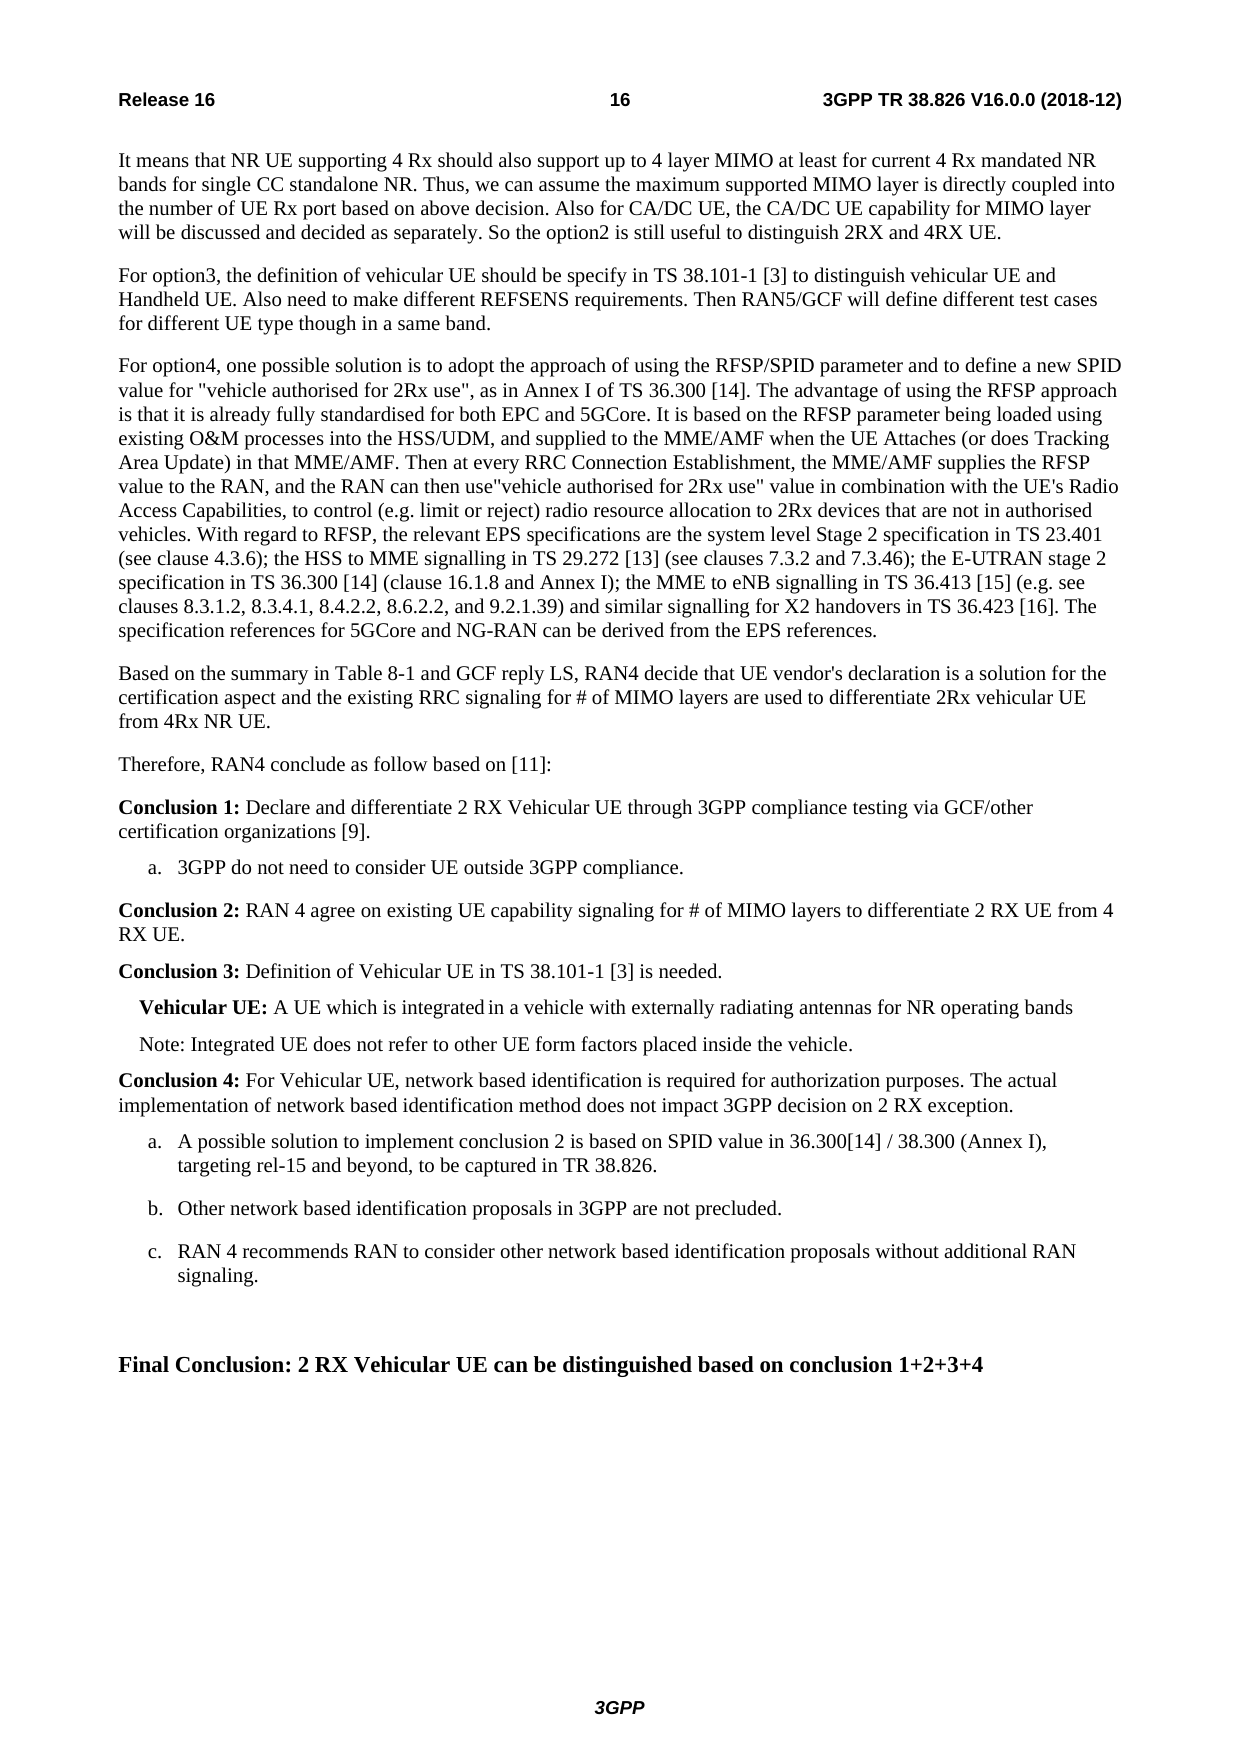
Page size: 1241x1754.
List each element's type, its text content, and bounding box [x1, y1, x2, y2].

text a. A possible solution to implement conclusion 2 is based on SPID value in 36.300[14] / 38.300 (Annex I), targeting rel-15 and beyond, to be captured in TR 38.826. [148, 1129, 1122, 1177]
text Conclusion 1: Declare and differentiate 2 RX Vehicular UE through 3GPP compliance testing via GCF/other certification organizations [9]. [118, 795, 1122, 843]
text Therefore, RAN4 conclude as follow based on [11]: [118, 752, 1122, 776]
text Vehicular UE: A UE which is integrated in a vehicle with externally radiating antennas for NR operating bands [139, 995, 1122, 1019]
text c. RAN 4 recommends RAN to consider other network based identification proposals without additional RAN signaling. [148, 1239, 1122, 1287]
text For option4, one possible solution is to adopt the approach of using the RFSP/SPID parameter and to define a new SPID value for "vehicle authorised for 2Rx use", as in Annex I of TS 36.300 [14]. The advantage of using the RFSP approach is that it is already fully standardised for both EPC and 5GCore. It is based on the RFSP parameter being loaded using existing O&M processes into the HSS/UDM, and supplied to the MME/AMF when the UE Attaches (or does Tracking Area Update) in that MME/AMF. Then at every RRC Connection Establishment, the MME/AMF supplies the RFSP value to the RAN, and the RAN can then use"vehicle authorised for 2Rx use" value in combination with the UE's Radio Access Capabilities, to control (e.g. limit or reject) radio resource allocation to 2Rx devices that are not in authorised vehicles. With regard to RFSP, the relevant EPS specifications are the system level Stage 2 specification in TS 23.401 (see clause 4.3.6); the HSS to MME signalling in TS 29.272 [13] (see clauses 7.3.2 and 7.3.46); the E-UTRAN stage 2 specification in TS 36.300 [14] (clause 16.1.8 and Annex I); the MME to eNB signalling in TS 36.413 [15] (e.g. see clauses 8.3.1.2, 8.3.4.1, 8.4.2.2, 8.6.2.2, and 9.2.1.39) and similar signalling for X2 handovers in TS 36.423 [16]. The specification references for 5GCore and NG-RAN can be derived from the EPS references. [118, 353, 1122, 642]
text Note: Integrated UE does not refer to other UE form factors placed inside the vehicle. [139, 1032, 1122, 1056]
text a. 3GPP do not need to consider UE outside 3GPP compliance. [148, 855, 1122, 879]
text Conclusion 2: RAN 4 agree on existing UE capability signaling for # of MIMO layers to differentiate 2 RX UE from 4 RX UE. [118, 898, 1122, 946]
text Conclusion 4: For Vehicular UE, network based identification is required for authorization purposes. The actual implementation of network based identification method does not impact 3GPP decision on 2 RX exception. [118, 1068, 1122, 1117]
text b. Other network based identification proposals in 3GPP are not precluded. [148, 1196, 1122, 1220]
text It means that NR UE supporting 4 Rx should also support up to 4 layer MIMO at least for current 4 Rx mandated NR bands for single CC standalone NR. Thus, we can assume the maximum supported MIMO layer is directly coupled into the number of UE Rx port based on above decision. Also for CA/DC UE, the CA/DC UE capability for MIMO layer will be discussed and decided as separately. So the option2 is still useful to distinguish 2RX and 4RX UE. [118, 147, 1122, 244]
text Final Conclusion: 2 RX Vehicular UE can be distinguished based on conclusion 1+2+3+4 [118, 1351, 1122, 1377]
text Conclusion 3: Definition of Vehicular UE in TS 38.101-1 [3] is needed. [118, 959, 1122, 983]
text For option3, the definition of vehicular UE should be specify in TS 38.101-1 [3] to distinguish vehicular UE and Handheld UE. Also need to make different REFSENS requirements. Then RAN5/GCF will define different test cases for different UE type though in a same band. [118, 262, 1122, 335]
text Based on the summary in Table 8-1 and GCF reply LS, RAN4 decide that UE vendor's declaration is a solution for the certification aspect and the existing RRC signaling for # of MIMO layers are used to differentiate 2Rx vehicular UE from 4Rx NR UE. [118, 661, 1122, 733]
